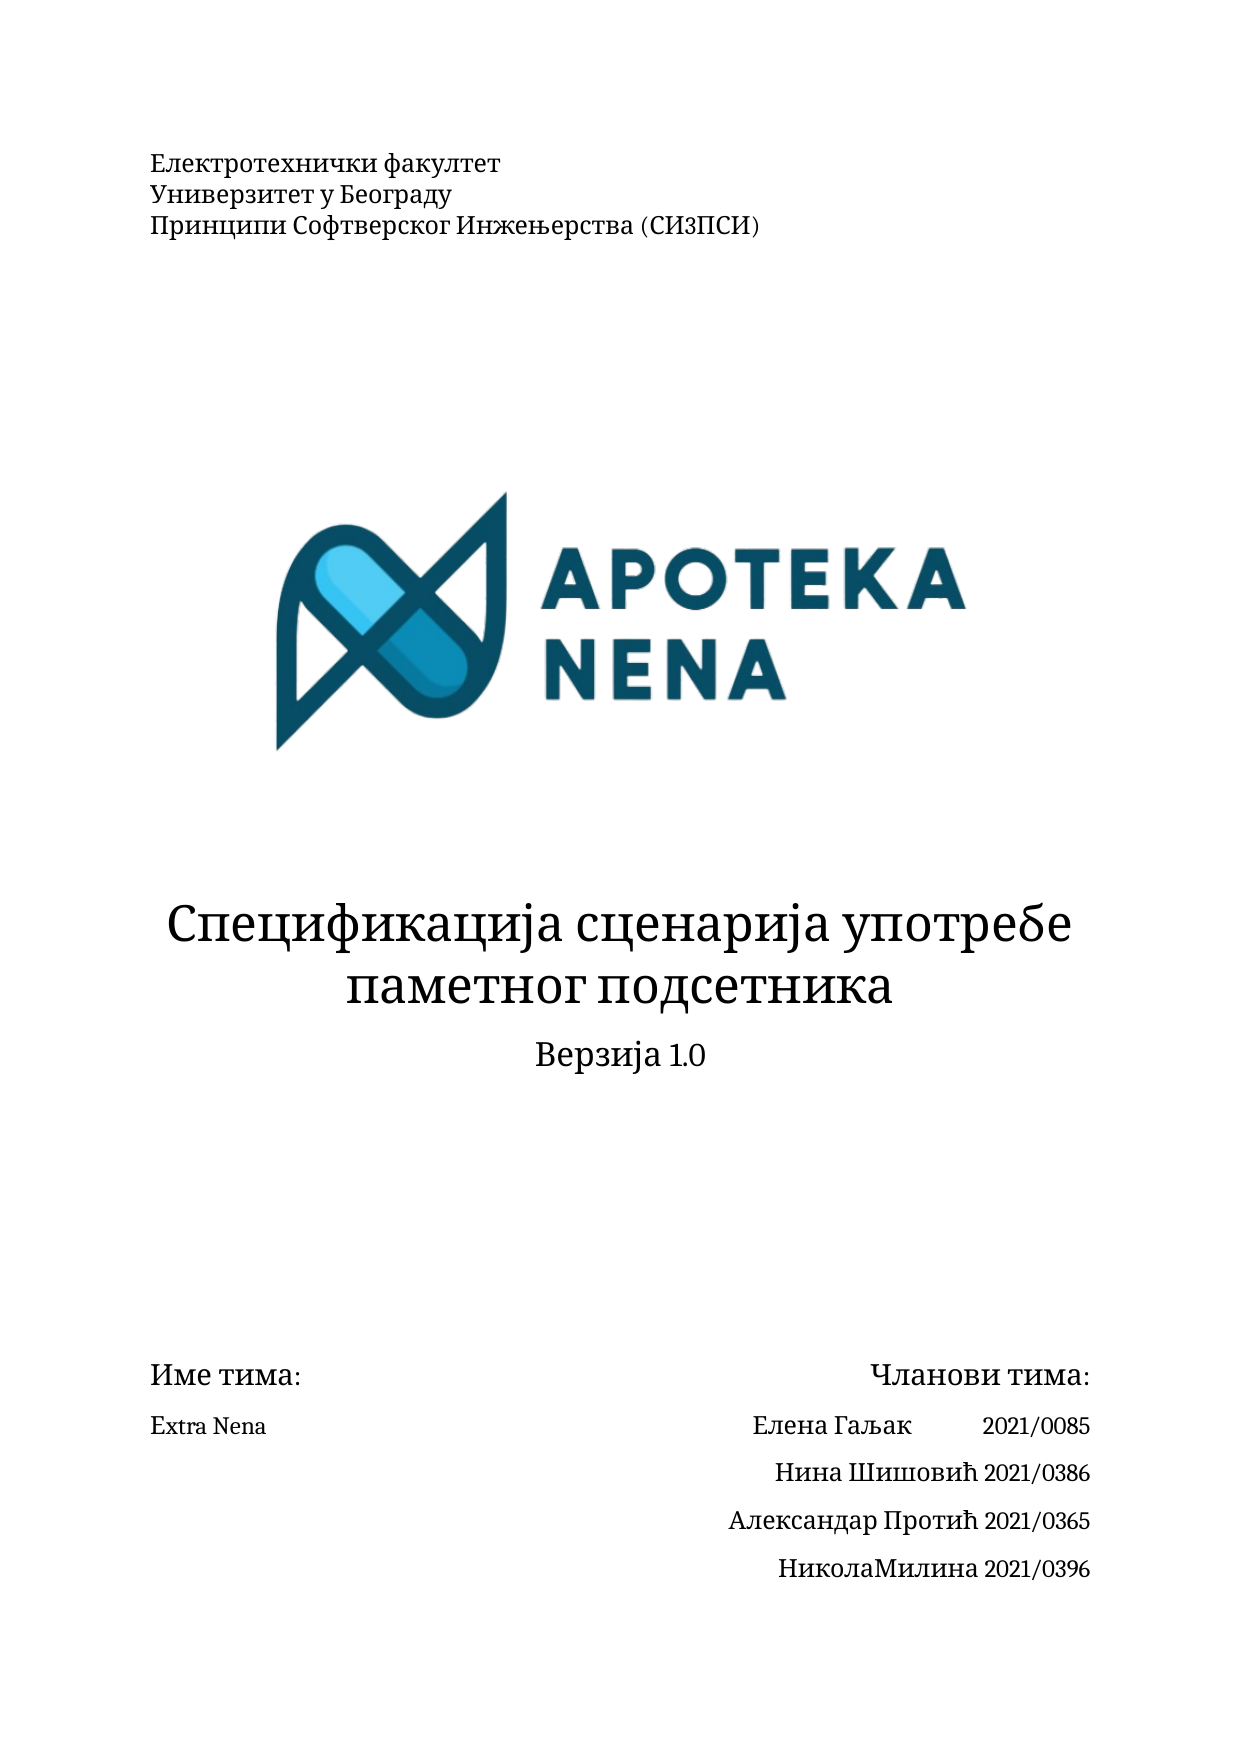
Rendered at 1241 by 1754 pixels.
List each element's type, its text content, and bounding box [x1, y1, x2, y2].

text Електротехнички факултет Универзитет у Београду Принципи Софтверског Инжењерства (СИ3ПСИ) [150, 150, 1090, 241]
text Име тима: [150, 1359, 583, 1392]
text Чланови тима: [658, 1359, 1090, 1392]
text НиколаМилина 2021/0396 [658, 1555, 1090, 1583]
text Александар Протић 2021/0365 [658, 1507, 1090, 1536]
text Верзија 1.0 [150, 1037, 1090, 1075]
text Елена Гаљак 2021/0085 [658, 1412, 1090, 1440]
text Нина Шишовић 2021/0386 [658, 1459, 1090, 1488]
text Еxtra Nena [150, 1412, 583, 1471]
text Спецификација сценарија употребе паметног подсетника [150, 896, 1090, 1016]
picture [264, 485, 976, 759]
